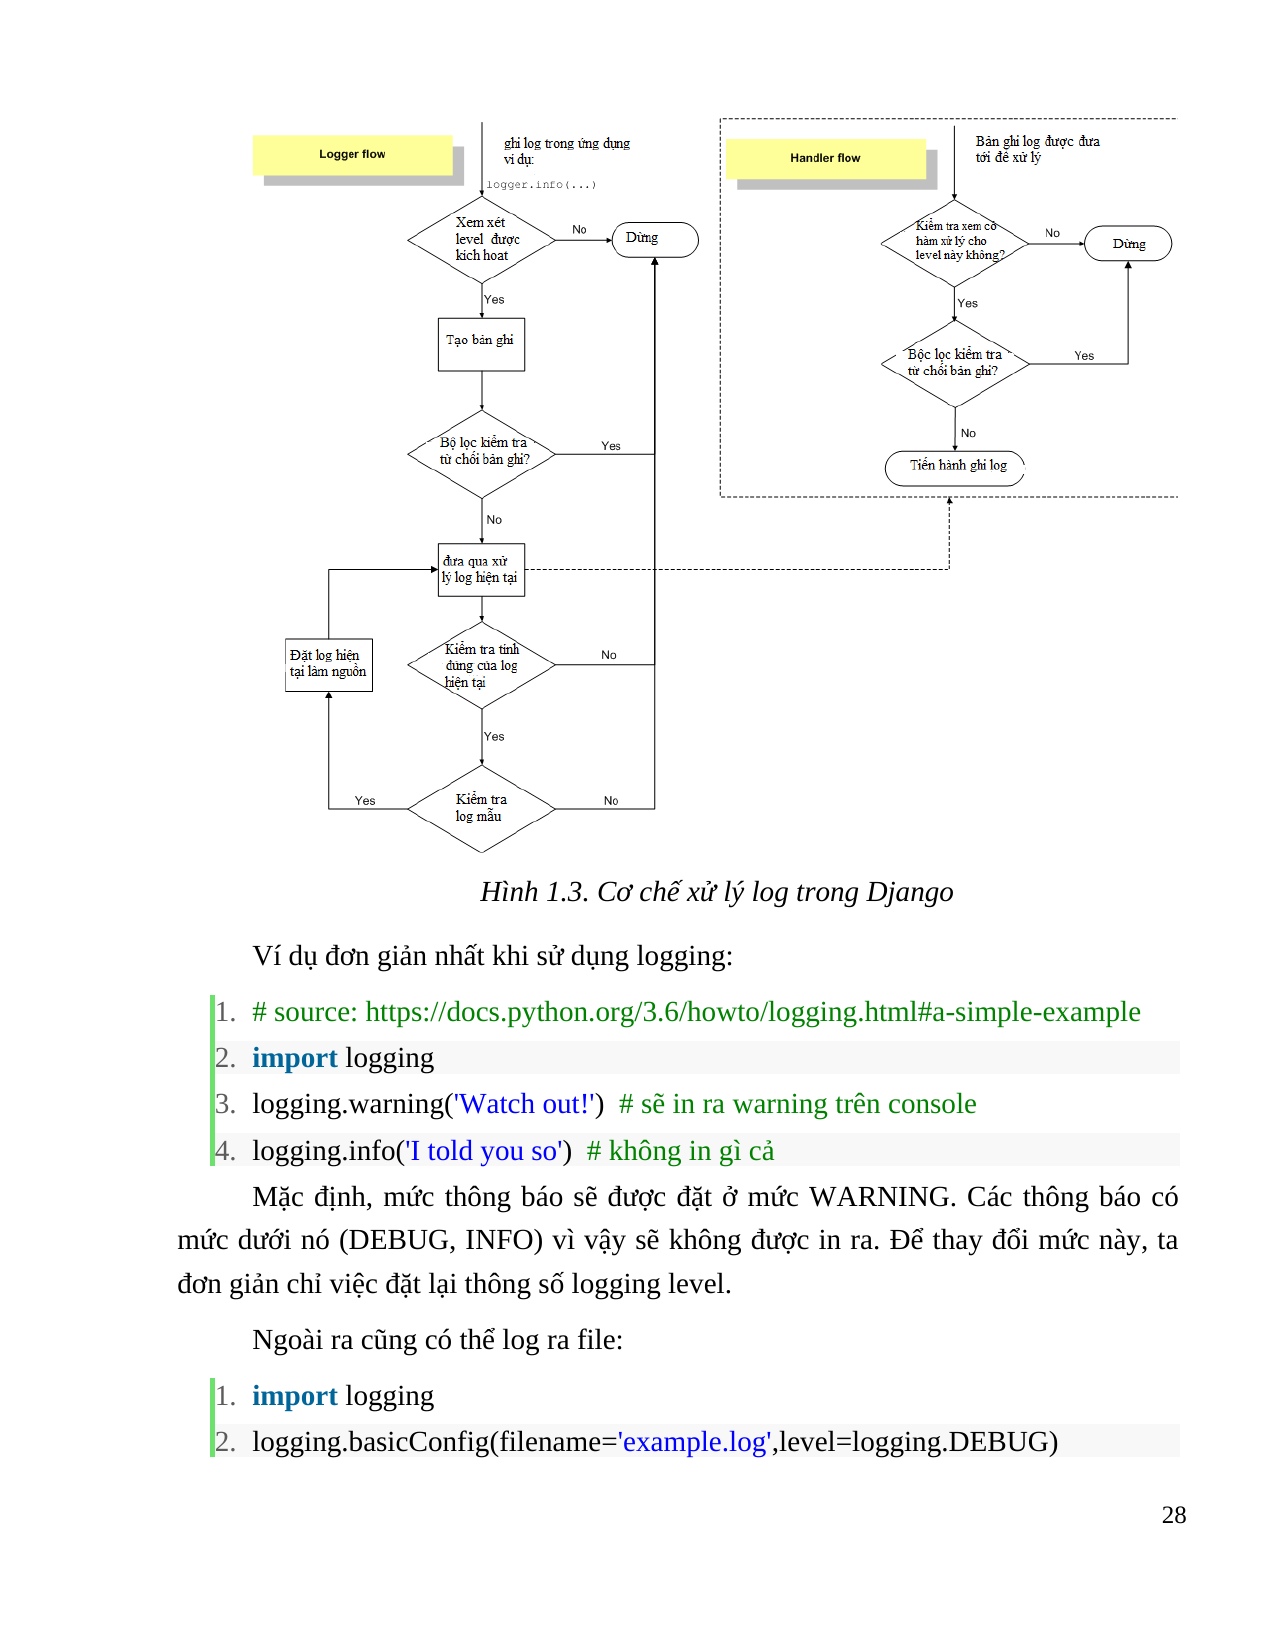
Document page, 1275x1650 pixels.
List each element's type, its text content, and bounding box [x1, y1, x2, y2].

text Ví dụ đơn giản nhất khi sử dụng logging: [177, 938, 1180, 972]
list logging.basicConfig(filename='example.log',level=logging.DEBUG) [215, 1424, 1180, 1457]
text Ngoài ra cũng có thể log ra file: [177, 1322, 1180, 1355]
text Mặc định, mức thông báo sẽ được đặt ở mức WARNING. Các thông báo có mức dưới nó (DEBUG, INFO) vì vậy sẽ không được in ra. Để thay đổi mức này, ta đơn giản chỉ việc đặt lại thông số logging level. [177, 1179, 1180, 1299]
list logging.warning('Watch out!') # sẽ in ra warning trên console [215, 1087, 1180, 1120]
list import logging [215, 1041, 1180, 1074]
picture [252, 118, 1178, 853]
list # source: https://docs.python.org/3.6/howto/logging.html#a-simple-example [210, 994, 1180, 1028]
list import logging [215, 1378, 1180, 1411]
list logging.info('I told you so') # không in gì cả [215, 1133, 1180, 1166]
text Hình 1.3. Cơ chế xử lý log trong Django [177, 874, 1186, 908]
